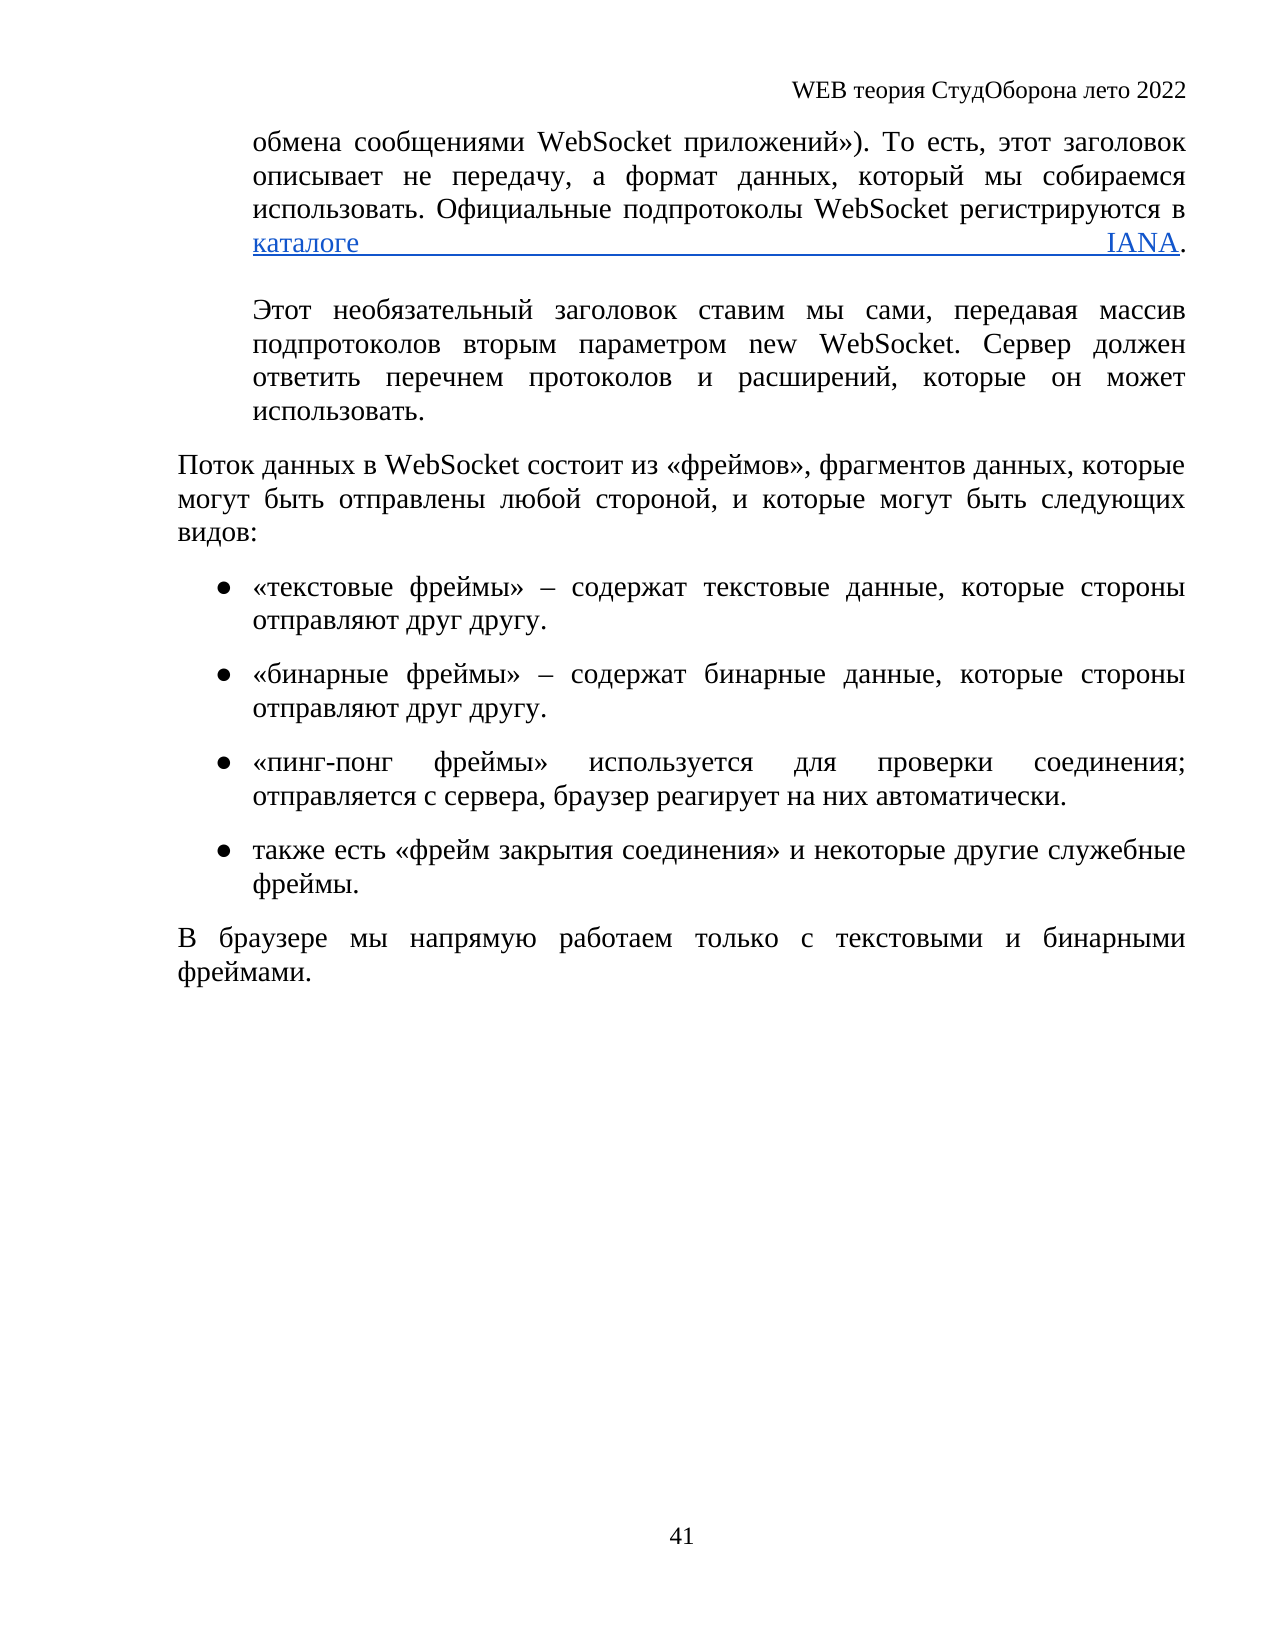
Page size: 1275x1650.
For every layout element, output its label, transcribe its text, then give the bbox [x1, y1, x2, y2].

list «бинарные фреймы» – содержат бинарные данные, которые стороны отправляют друг другу. [215, 657, 1186, 724]
list «пинг-понг фреймы» используется для проверки соединения; отправляется с сервера, браузер реагирует на них автоматически. [215, 744, 1186, 812]
text Поток данных в WebSocket состоит из «фреймов», фрагментов данных, которые могут быть отправлены любой стороной, и которые могут быть следующих видов: [177, 447, 1186, 548]
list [215, 124, 1186, 426]
text В браузере мы напрямую работаем только с текстовыми и бинарными фреймами. [177, 920, 1186, 987]
list «текстовые фреймы» – содержат текстовые данные, которые стороны отправляют друг другу. [215, 569, 1186, 636]
list также есть «фрейм закрытия соединения» и некоторые другие служебные фреймы. [215, 832, 1186, 899]
